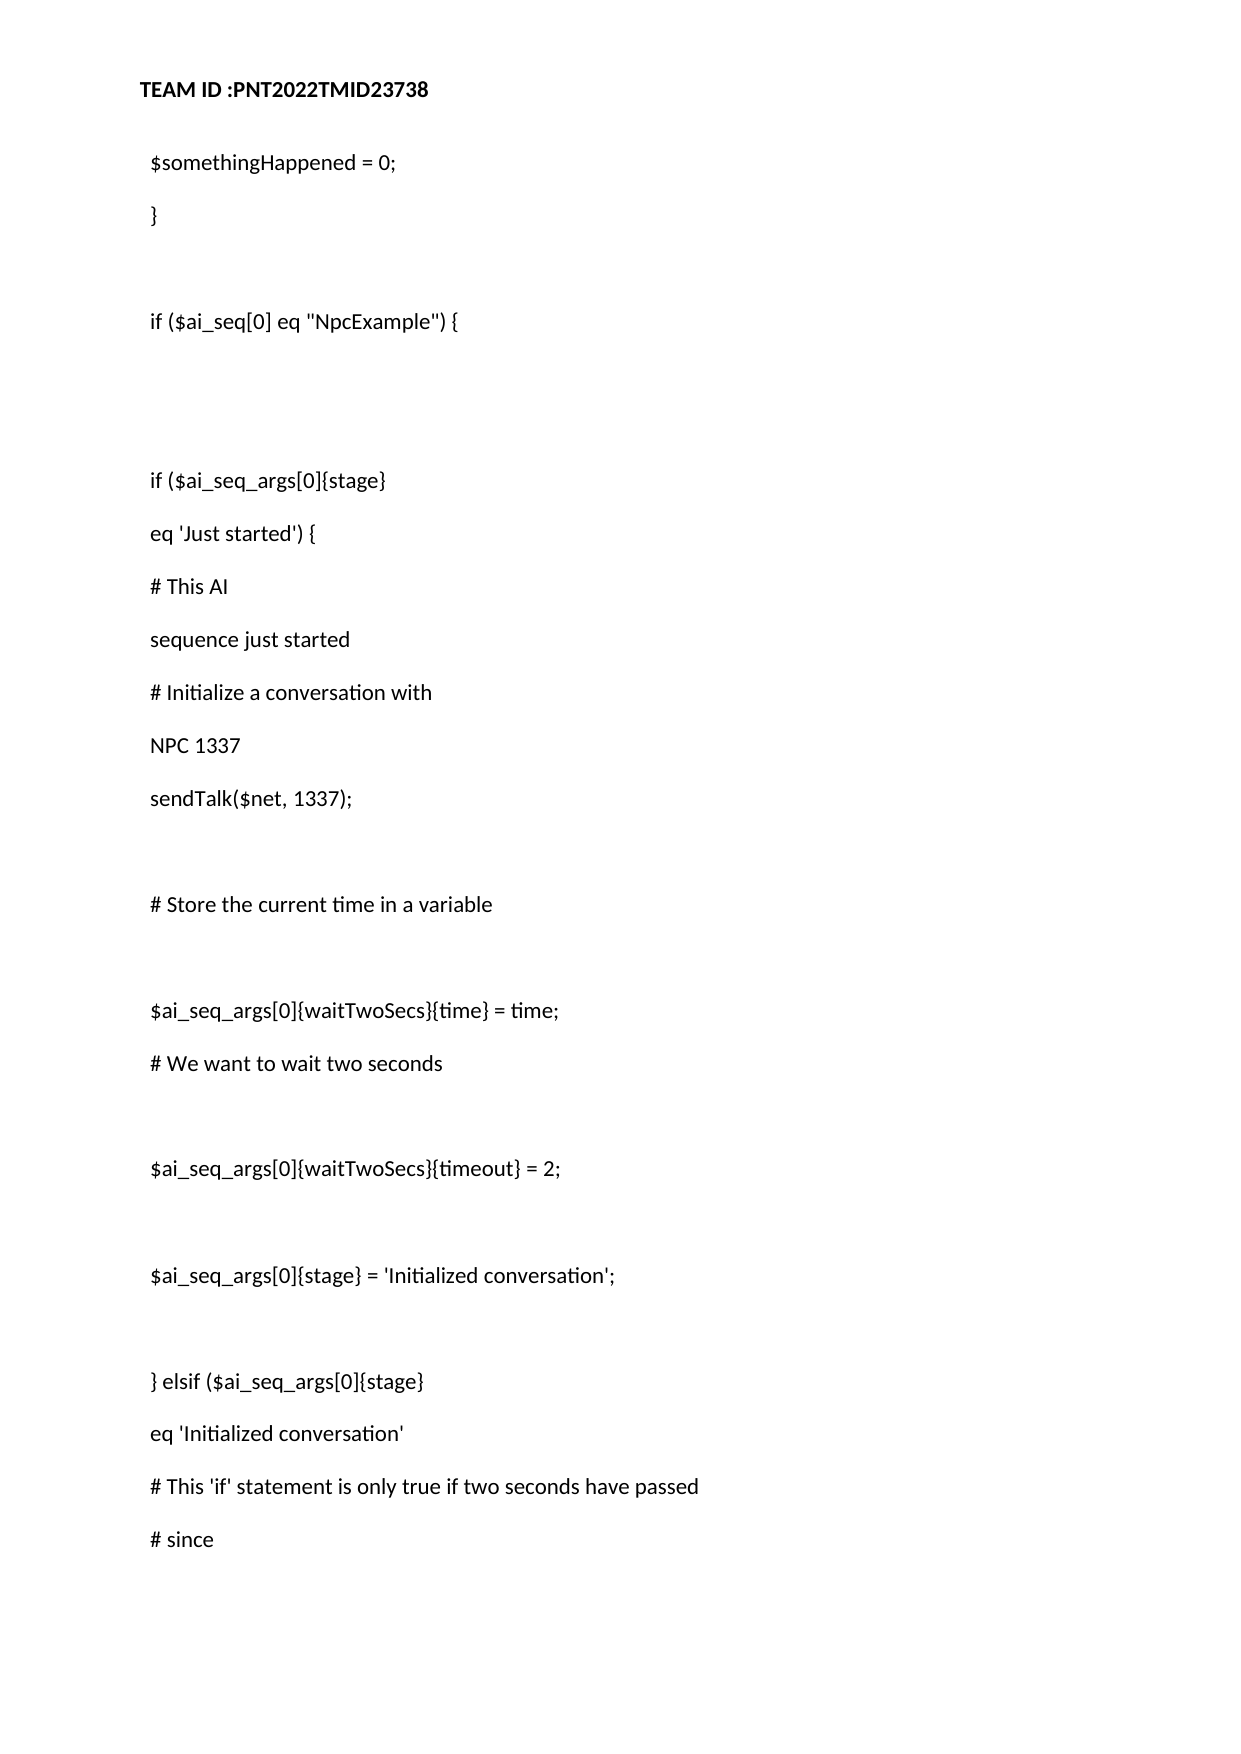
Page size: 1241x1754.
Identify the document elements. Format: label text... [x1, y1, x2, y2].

text } [150, 201, 1103, 229]
text if ($ai_seq_args[0]{stage} eq 'Just started') { [150, 467, 388, 547]
text sequence just started [150, 625, 1103, 653]
text $ai_seq_args[0]{stage} = 'Initialized conversation'; [150, 1261, 1103, 1289]
text } elsif ($ai_seq_args[0]{stage} eq 'Initialized conversation' [150, 1367, 426, 1448]
text # This 'if' statement is only true if two seconds have passed # since [150, 1472, 702, 1553]
text $somethingHappened = 0; [150, 148, 1103, 176]
text # Initialize a conversation with NPC 1337 [150, 678, 435, 759]
text # Store the current time in a variable [150, 890, 1103, 918]
text sendTalk($net, 1337); [150, 784, 1103, 812]
text # This AI [150, 572, 1103, 600]
text $ai_seq_args[0]{waitTwoSecs}{time} = time; # We want to wait two seconds [150, 996, 562, 1077]
text if ($ai_seq[0] eq "NpcExample") { [150, 307, 1103, 335]
text $ai_seq_args[0]{waitTwoSecs}{timeout} = 2; [150, 1154, 1103, 1183]
